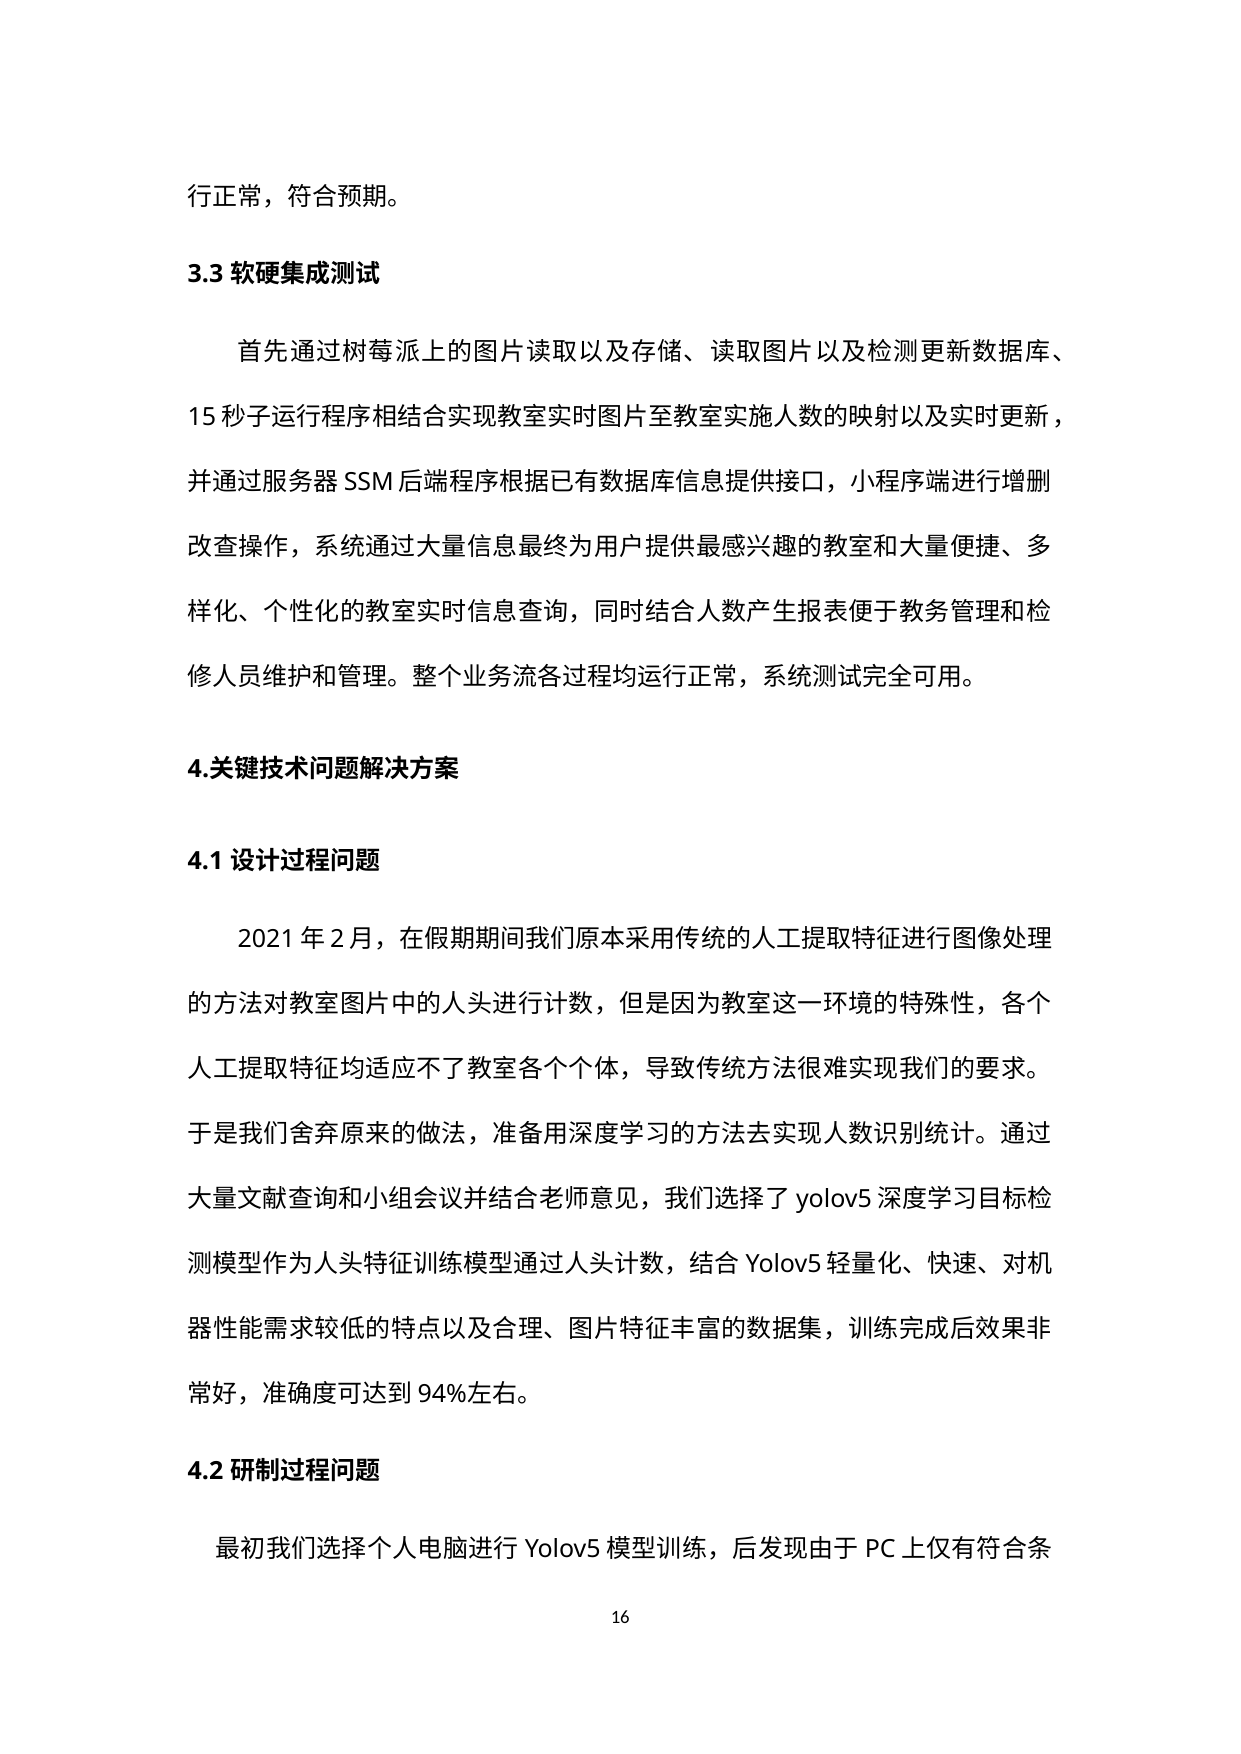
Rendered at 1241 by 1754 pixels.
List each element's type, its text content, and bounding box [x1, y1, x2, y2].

text 首先通过树莓派上的图片读取以及存储、读取图片以及检测更新数据库、15秒子运行程序相结合实现教室实时图片至教室实施人数的映射以及实时更新，并通过服务器SSM后端程序根据已有数据库信息提供接口，小程序端进行增删改查操作，系统通过大量信息最终为用户提供最感兴趣的教室和大量便捷、多样化、个性化的教室实时信息查询，同时结合人数产生报表便于教务管理和检修人员维护和管理。整个业务流各过程均运行正常，系统测试完全可用。 [187, 317, 1053, 707]
subtitle 4.1 设计过程问题 [187, 826, 1053, 891]
title 4.关键技术问题解决方案 [187, 734, 1053, 799]
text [187, 1514, 1053, 1579]
text 2021年2月，在假期期间我们原本采用传统的人工提取特征进行图像处理的方法对教室图片中的人头进行计数，但是因为教室这一环境的特殊性，各个人工提取特征均适应不了教室各个个体，导致传统方法很难实现我们的要求。于是我们舍弃原来的做法，准备用深度学习的方法去实现人数识别统计。通过大量文献查询和小组会议并结合老师意见，我们选择了yolov5深度学习目标检测模型作为人头特征训练模型通过人头计数，结合Yolov5轻量化、快速、对机器性能需求较低的特点以及合理、图片特征丰富的数据集，训练完成后效果非常好，准确度可达到94%左右。 [187, 904, 1053, 1424]
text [187, 162, 1053, 227]
subtitle 3.3 软硬集成测试 [187, 239, 1053, 304]
subtitle 4.2 研制过程问题 [187, 1436, 1053, 1501]
